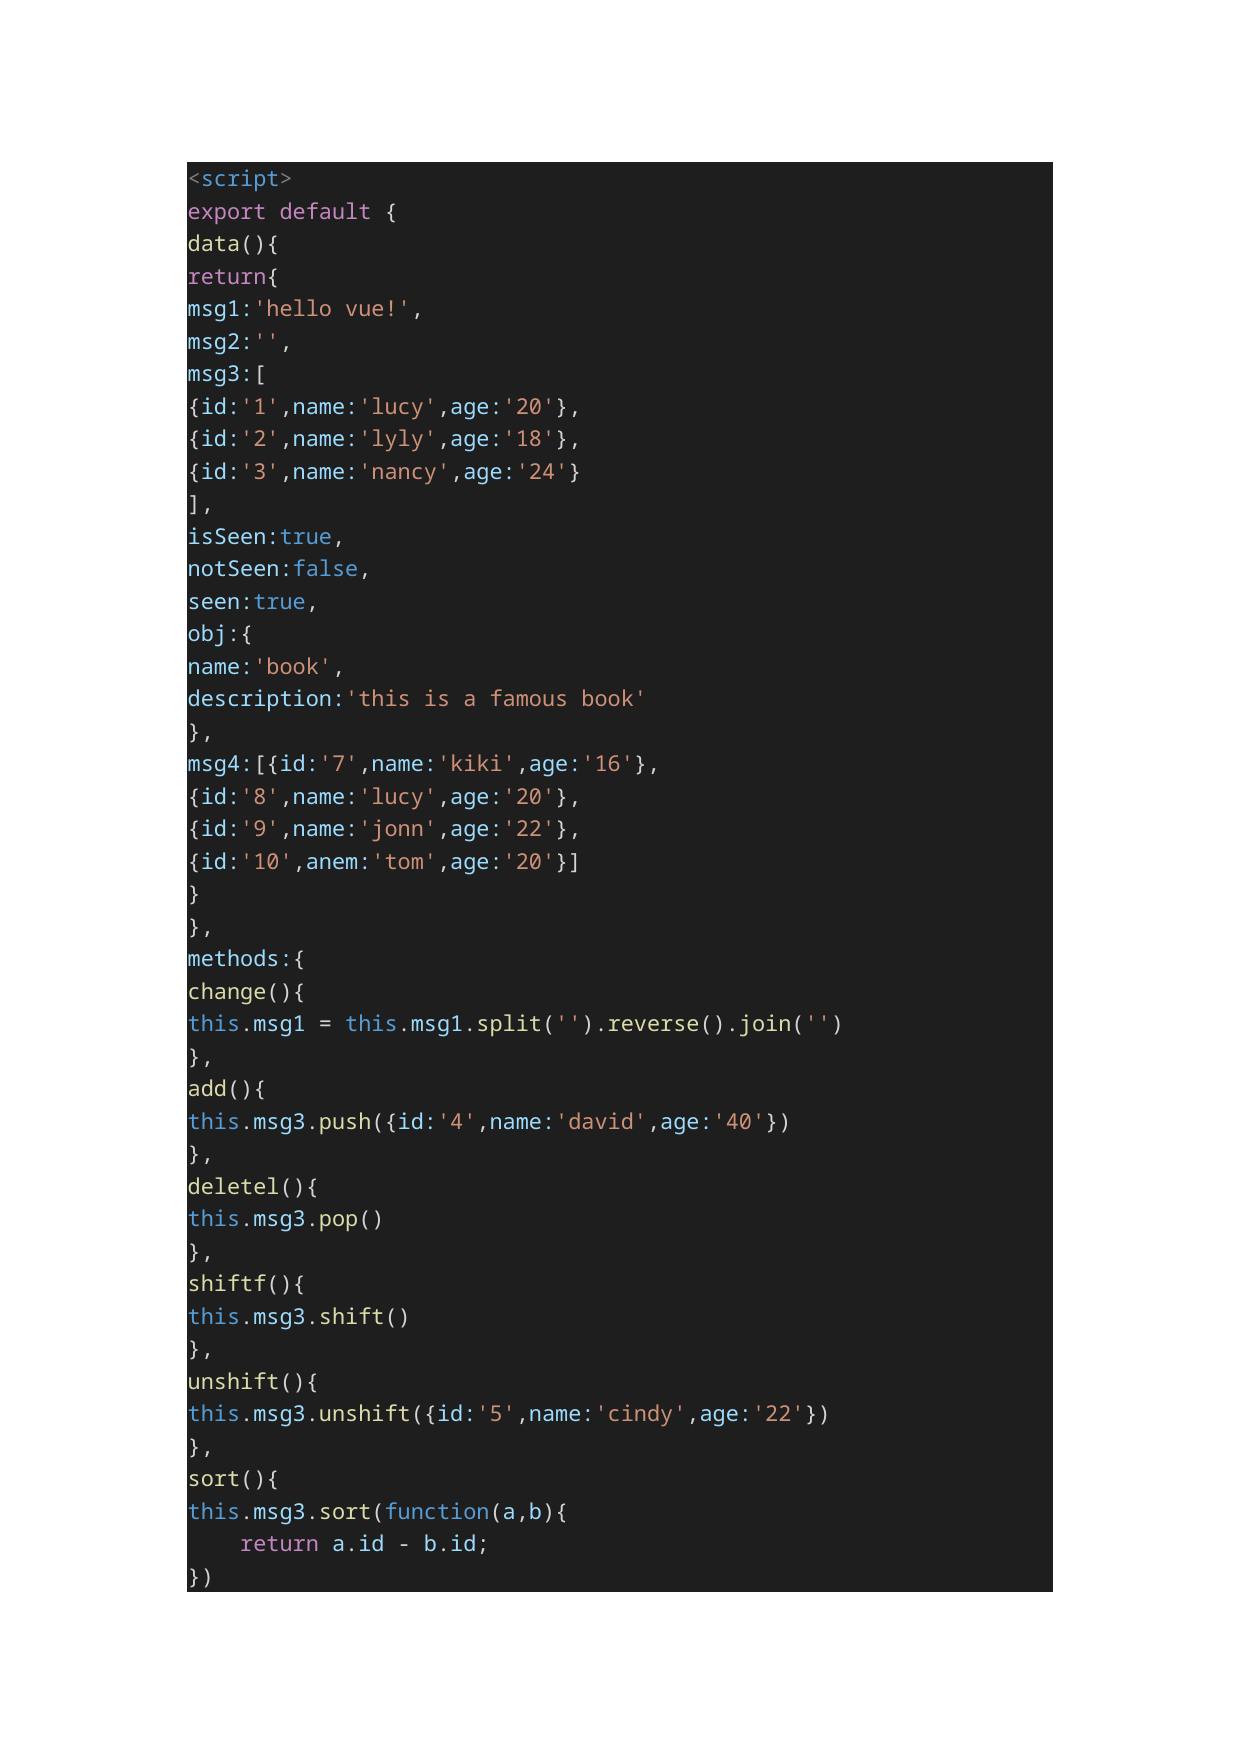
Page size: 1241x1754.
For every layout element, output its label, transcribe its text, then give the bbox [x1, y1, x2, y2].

text return a.id - b.id; [187, 1527, 1053, 1559]
text unshift(){ [187, 1364, 1053, 1397]
text data(){ [187, 227, 1053, 259]
text <script> [187, 162, 1053, 194]
text msg4:[{id:'7',name:'kiki',age:'16'}, [187, 747, 1053, 779]
text shiftf(){ [187, 1267, 1053, 1299]
text {id:'8',name:'lucy',age:'20'}, [187, 779, 1053, 812]
text ], [187, 487, 1053, 519]
text }) [187, 1559, 1053, 1592]
text this.msg1 = this.msg1.split('').reverse().join('') [187, 1007, 1053, 1039]
text }, [187, 909, 1053, 942]
text msg3:[ [187, 357, 1053, 389]
text this.msg3.sort(function(a,b){ [187, 1494, 1053, 1527]
text msg1:'hello vue!', [187, 292, 1053, 324]
text } [187, 877, 1053, 909]
text {id:'9',name:'jonn',age:'22'}, [187, 812, 1053, 844]
text {id:'2',name:'lyly',age:'18'}, [187, 422, 1053, 454]
text }, [187, 1039, 1053, 1072]
text notSeen:false, [187, 552, 1053, 584]
text return{ [187, 259, 1053, 292]
text obj:{ [187, 617, 1053, 649]
text this.msg3.pop() [187, 1202, 1053, 1234]
text this.msg3.push({id:'4',name:'david',age:'40'}) [187, 1104, 1053, 1137]
text {id:'1',name:'lucy',age:'20'}, [187, 389, 1053, 422]
text sort(){ [187, 1462, 1053, 1494]
text this.msg3.shift() [187, 1299, 1053, 1332]
text this.msg3.unshift({id:'5',name:'cindy',age:'22'}) [187, 1397, 1053, 1429]
text {id:'3',name:'nancy',age:'24'} [187, 454, 1053, 487]
text {id:'10',anem:'tom',age:'20'}] [187, 844, 1053, 877]
text change(){ [187, 974, 1053, 1007]
text }, [187, 1234, 1053, 1267]
text methods:{ [187, 942, 1053, 974]
text }, [187, 714, 1053, 747]
text seen:true, [187, 584, 1053, 617]
text }, [187, 1137, 1053, 1169]
text deletel(){ [187, 1169, 1053, 1202]
text name:'book', [187, 649, 1053, 682]
text isSeen:true, [187, 519, 1053, 552]
text export default { [187, 194, 1053, 227]
text add(){ [187, 1072, 1053, 1104]
text }, [187, 1429, 1053, 1462]
text }, [187, 1332, 1053, 1364]
text msg2:'', [187, 324, 1053, 357]
text description:'this is a famous book' [187, 682, 1053, 714]
